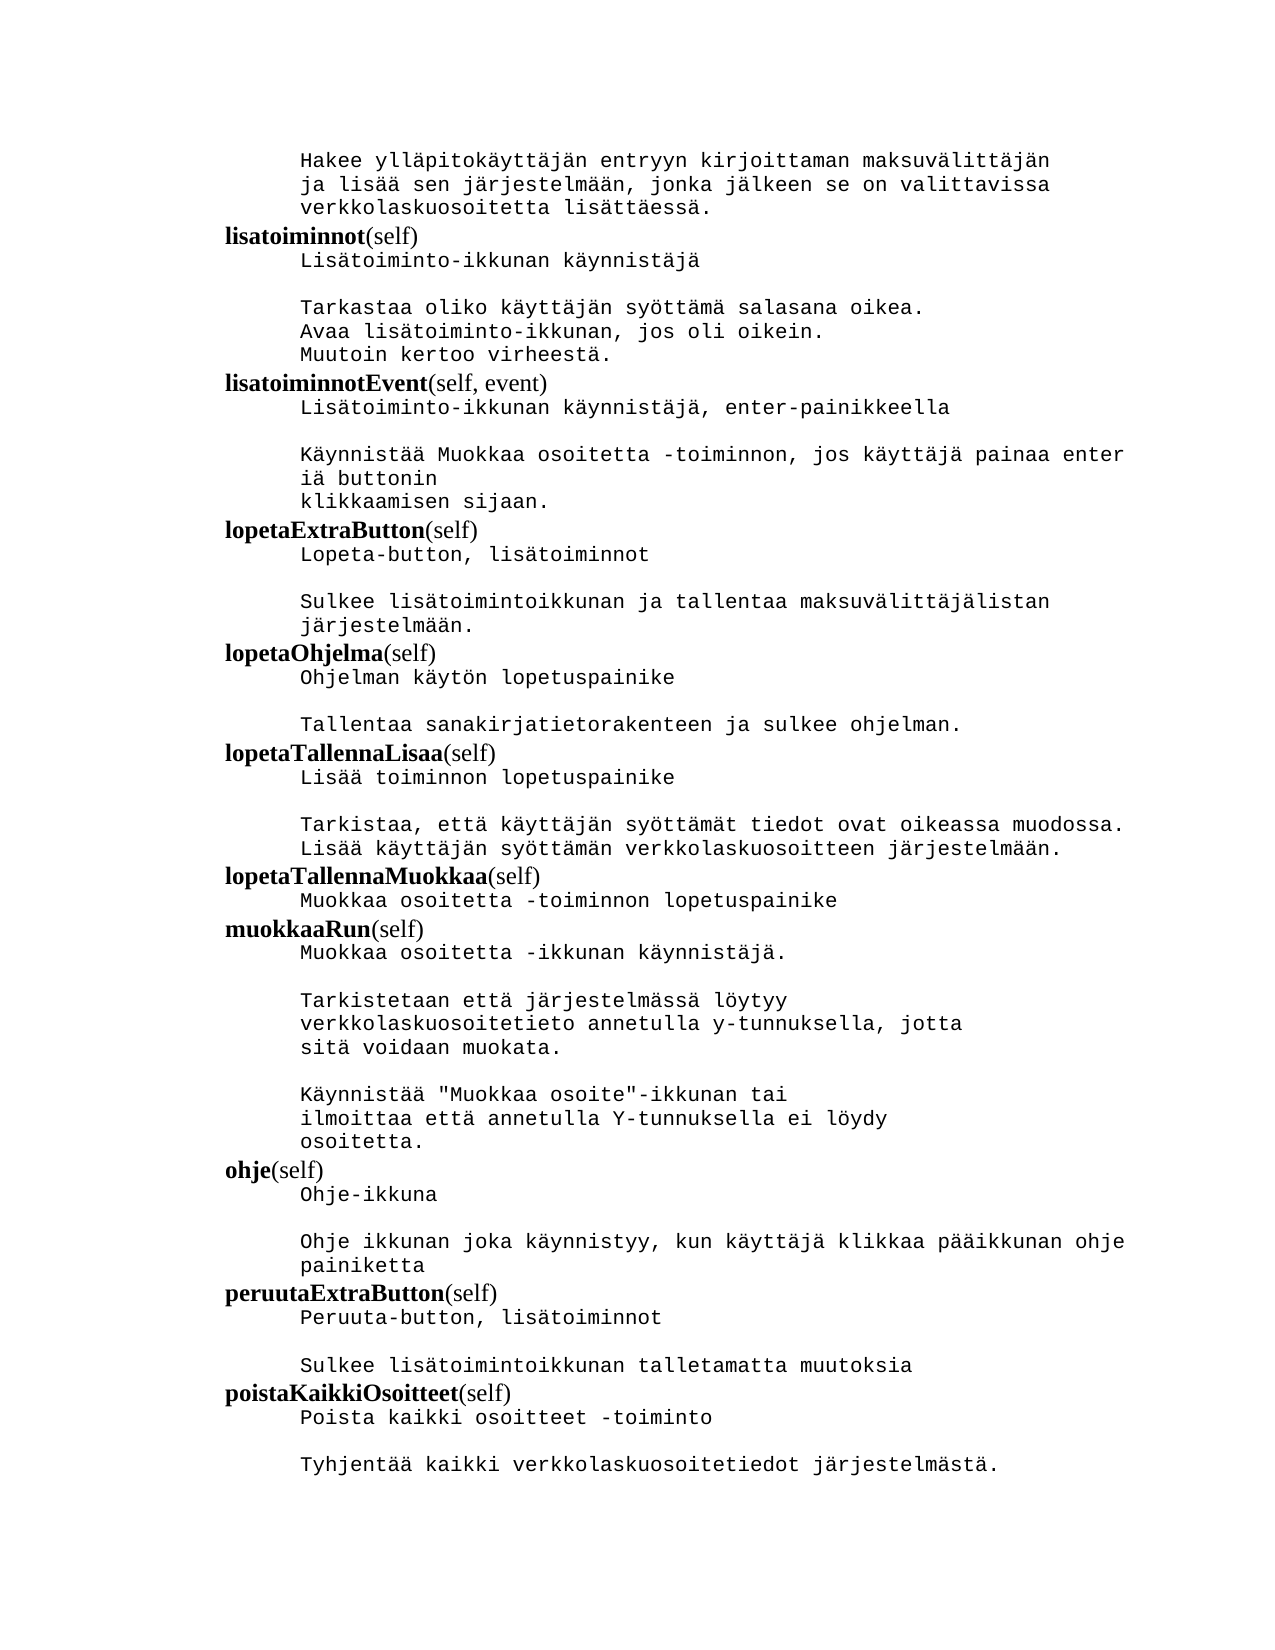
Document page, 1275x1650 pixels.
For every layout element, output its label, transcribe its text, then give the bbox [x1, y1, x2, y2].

text Poista kaikki osoitteet -toiminto Tyhjentää kaikki verkkolaskuosoitetiedot järjestelmästä. [300, 1407, 1125, 1478]
text Ohjelman käytön lopetuspainike Tallentaa sanakirjatietorakenteen ja sulkee ohjelman. [300, 667, 1125, 738]
text lisatoiminnot(self) [225, 221, 1125, 250]
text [300, 150, 1125, 221]
text lisatoiminnotEvent(self, event) [225, 368, 1125, 397]
text Muokkaa osoitetta -ikkunan käynnistäjä. Tarkistetaan että järjestelmässä löytyy verkkolaskuosoitetieto annetulla y-tunnuksella, jotta sitä voidaan muokata. Käynnistää "Muokkaa osoite"-ikkunan tai ilmoittaa että annetulla Y-tunnuksella ei löydy osoitetta. [300, 942, 1125, 1155]
text lopetaTallennaLisaa(self) [225, 738, 1125, 767]
text peruutaExtraButton(self) [225, 1278, 1125, 1307]
text lopetaOhjelma(self) [225, 638, 1125, 667]
text poistaKaikkiOsoitteet(self) [225, 1378, 1125, 1407]
text Lisää toiminnon lopetuspainike Tarkistaa, että käyttäjän syöttämät tiedot ovat oikeassa muodossa. Lisää käyttäjän syöttämän verkkolaskuosoitteen järjestelmään. [300, 767, 1125, 861]
text Lisätoiminto-ikkunan käynnistäjä, enter-painikkeella Käynnistää Muokkaa osoitetta -toiminnon, jos käyttäjä painaa enteriä buttonin klikkaamisen sijaan. [300, 397, 1125, 515]
text Lopeta-button, lisätoiminnot Sulkee lisätoimintoikkunan ja tallentaa maksuvälittäjälistan järjestelmään. [300, 544, 1125, 638]
text Ohje-ikkuna Ohje ikkunan joka käynnistyy, kun käyttäjä klikkaa pääikkunan ohjepainiketta [300, 1184, 1125, 1278]
text Muokkaa osoitetta -toiminnon lopetuspainike [300, 890, 1125, 914]
text Peruuta-button, lisätoiminnot Sulkee lisätoimintoikkunan talletamatta muutoksia [300, 1307, 1125, 1378]
text Lisätoiminto-ikkunan käynnistäjä Tarkastaa oliko käyttäjän syöttämä salasana oikea. Avaa lisätoiminto-ikkunan, jos oli oikein. Muutoin kertoo virheestä. [300, 250, 1125, 368]
text lopetaExtraButton(self) [225, 515, 1125, 544]
text lopetaTallennaMuokkaa(self) [225, 861, 1125, 890]
text ohje(self) [225, 1155, 1125, 1184]
text muokkaaRun(self) [225, 914, 1125, 942]
